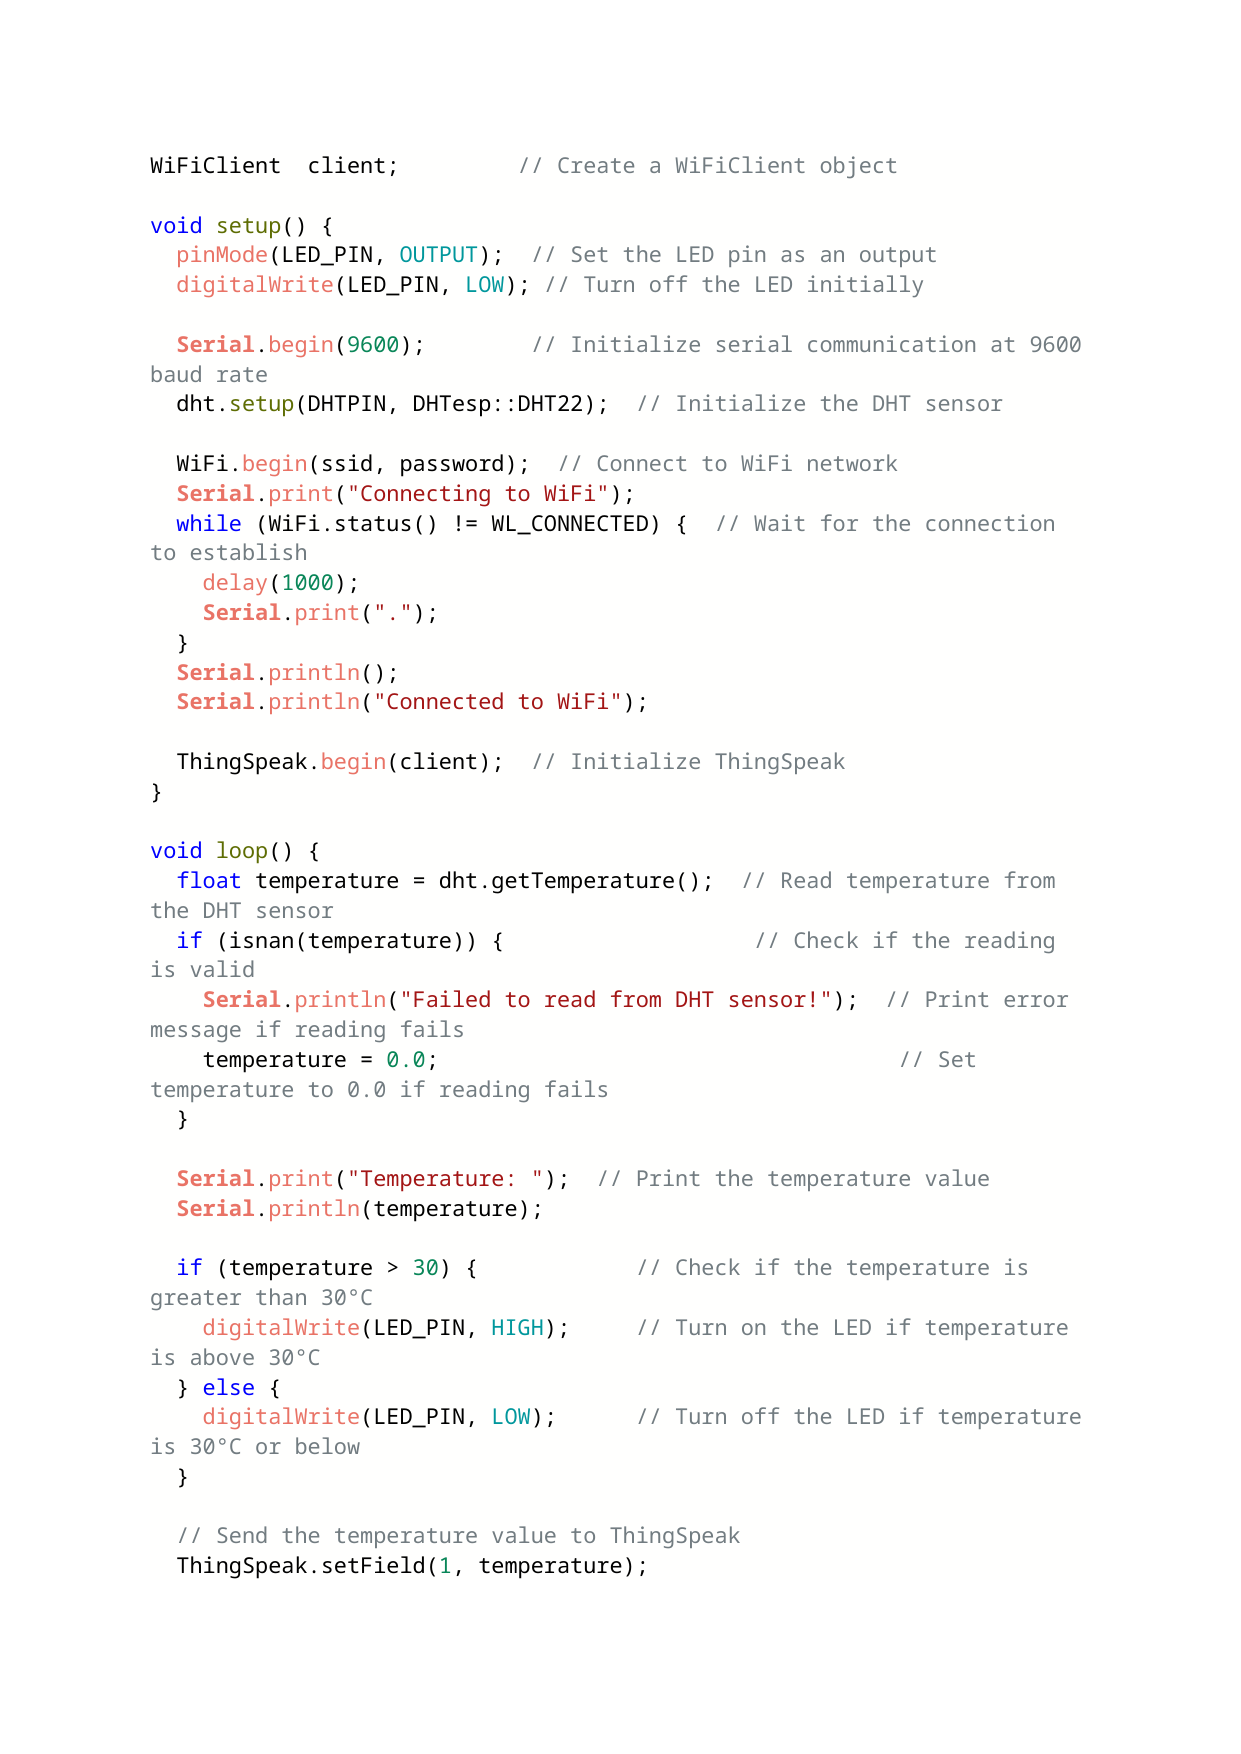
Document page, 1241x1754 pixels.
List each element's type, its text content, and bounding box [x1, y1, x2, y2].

text delay(1000); [150, 567, 1090, 597]
text } [150, 776, 1090, 805]
text void setup() { [150, 209, 1090, 239]
text ThingSpeak.setField(1, temperature); [150, 1550, 1090, 1580]
text Serial.begin(9600); // Initialize serial communication at 9600 baud rate [150, 329, 1090, 388]
text Serial.println(temperature); [150, 1193, 1090, 1222]
text // Send the temperature value to ThingSpeak [150, 1520, 1090, 1550]
text pinMode(LED_PIN, OUTPUT); // Set the LED pin as an output [150, 239, 1090, 269]
text Serial.print("."); [150, 597, 1090, 627]
text digitalWrite(LED_PIN, LOW); // Turn off the LED initially [150, 269, 1090, 299]
text WiFi.begin(ssid, password); // Connect to WiFi network [150, 448, 1090, 478]
text dht.setup(DHTPIN, DHTesp::DHT22); // Initialize the DHT sensor [150, 388, 1090, 418]
text WiFiClient client; // Create a WiFiClient object [150, 150, 1090, 180]
text float temperature = dht.getTemperature(); // Read temperature from the DHT sensor [150, 865, 1090, 924]
text Serial.println("Connected to WiFi"); [150, 686, 1090, 716]
text } [150, 1461, 1090, 1491]
text Serial.print("Connecting to WiFi"); [150, 478, 1090, 507]
text ThingSpeak.begin(client); // Initialize ThingSpeak [150, 746, 1090, 776]
text } [150, 1103, 1090, 1133]
text if (temperature > 30) { // Check if the temperature is greater than 30°C [150, 1252, 1090, 1312]
text } else { [150, 1371, 1090, 1401]
text digitalWrite(LED_PIN, HIGH); // Turn on the LED if temperature is above 30°C [150, 1312, 1090, 1371]
text void loop() { [150, 835, 1090, 865]
text temperature = 0.0; // Set temperature to 0.0 if reading fails [150, 1044, 1090, 1103]
text digitalWrite(LED_PIN, LOW); // Turn off the LED if temperature is 30°C or below [150, 1401, 1090, 1461]
text Serial.println("Failed to read from DHT sensor!"); // Print error message if reading fails [150, 984, 1090, 1044]
text } [150, 627, 1090, 656]
text Serial.println(); [150, 656, 1090, 686]
text while (WiFi.status() != WL_CONNECTED) { // Wait for the connection to establish [150, 507, 1090, 567]
text if (isnan(temperature)) { // Check if the reading is valid [150, 924, 1090, 984]
text Serial.print("Temperature: "); // Print the temperature value [150, 1163, 1090, 1193]
